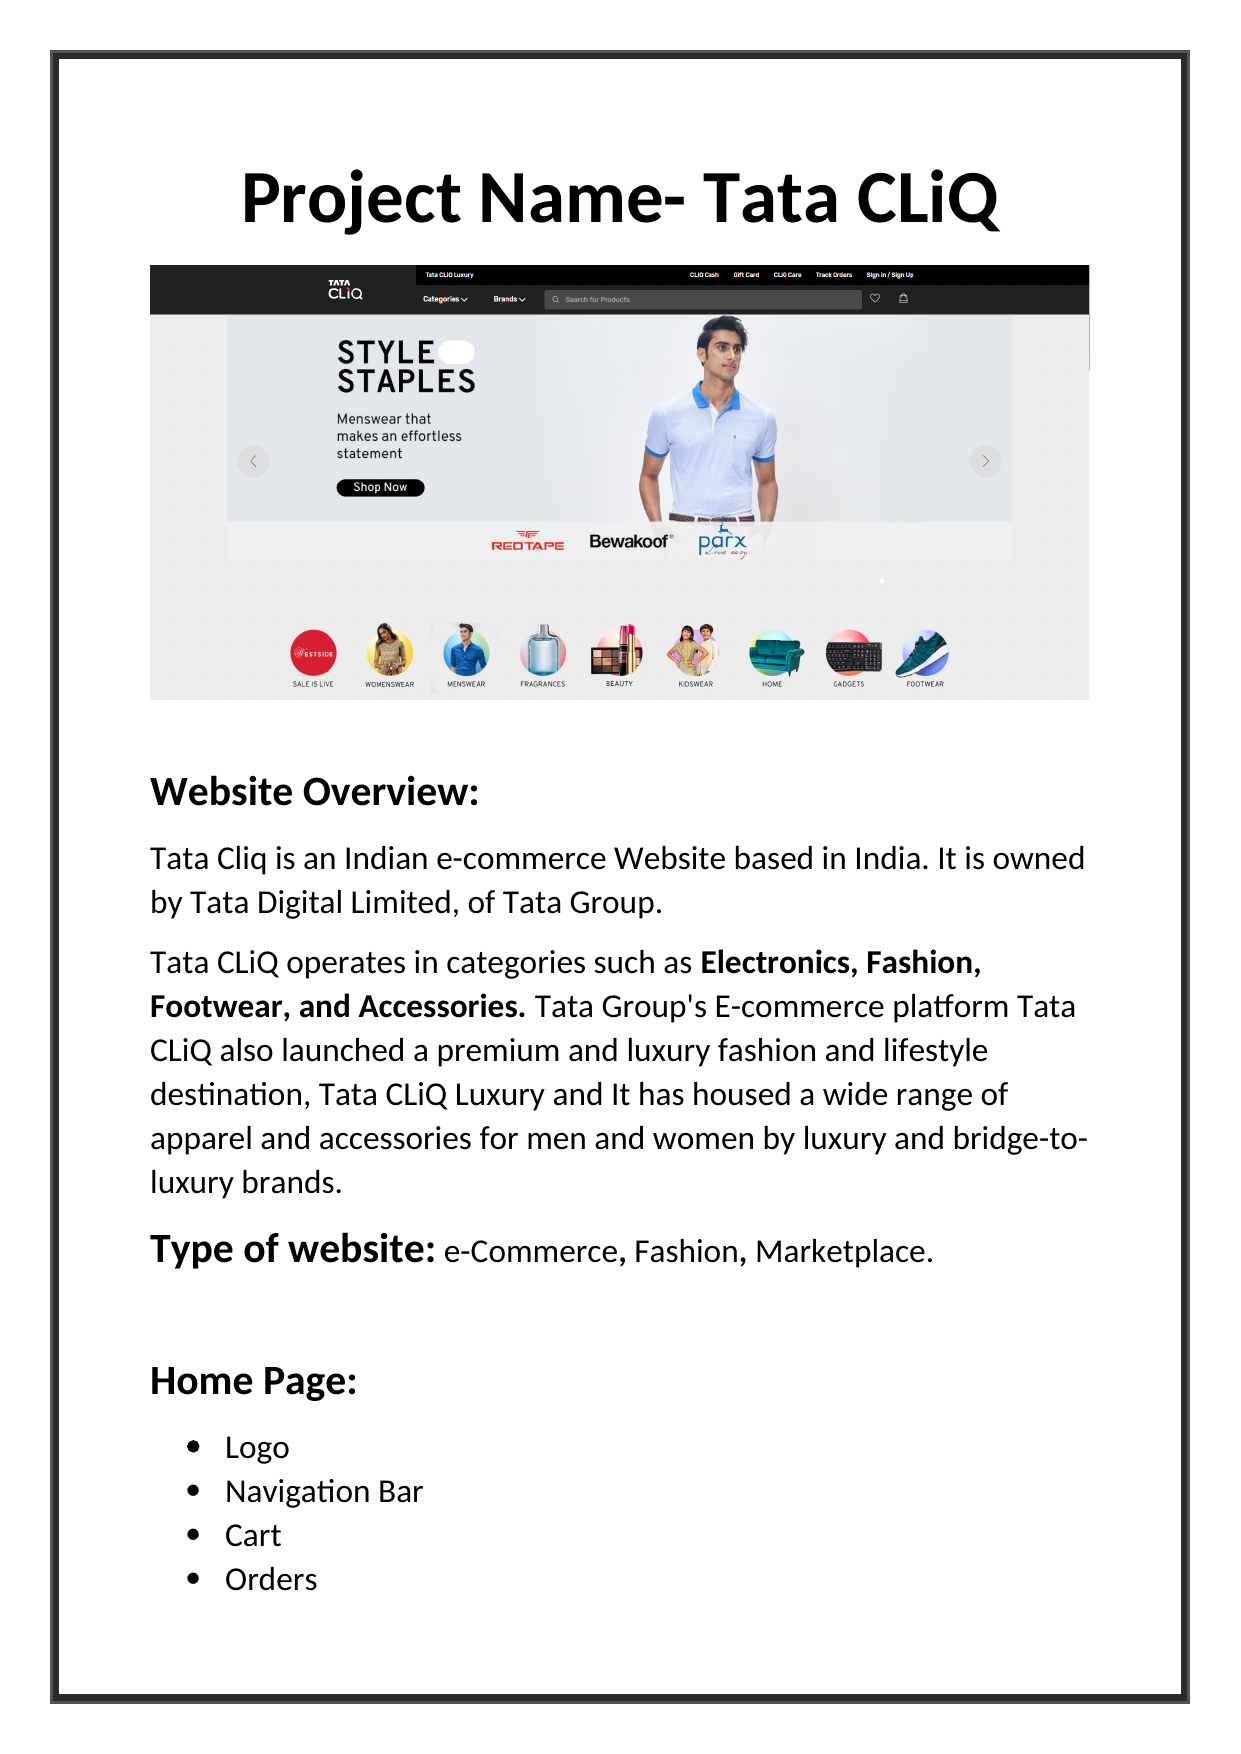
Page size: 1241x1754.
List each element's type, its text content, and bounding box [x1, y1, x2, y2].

list Orders [187, 1557, 1090, 1598]
list Logo [187, 1426, 1090, 1466]
list Cart [187, 1513, 1090, 1554]
text Website Overview: [150, 765, 1090, 816]
list Navigation Bar [187, 1469, 1090, 1510]
text Tata CLiQ operates in categories such as Electronics, Fashion, Footwear, and Accessories. Tata Group's E-commerce platform Tata CLiQ also launched a premium and luxury fashion and lifestyle destination, Tata CLiQ Luxury and It has housed a wide range of apparel and accessories for men and women by luxury and bridge-to-luxury brands. [150, 941, 1090, 1202]
text Type of website: e-Commerce, Fashion, Marketplace. [150, 1222, 1090, 1273]
text Project Name- Tata CLiQ [150, 150, 1090, 242]
picture [150, 265, 1091, 700]
text Home Page: [150, 1354, 1090, 1405]
text Tata Cliq is an Indian e-commerce Website based in India. It is owned by Tata Digital Limited, of Tata Group. [150, 837, 1090, 922]
